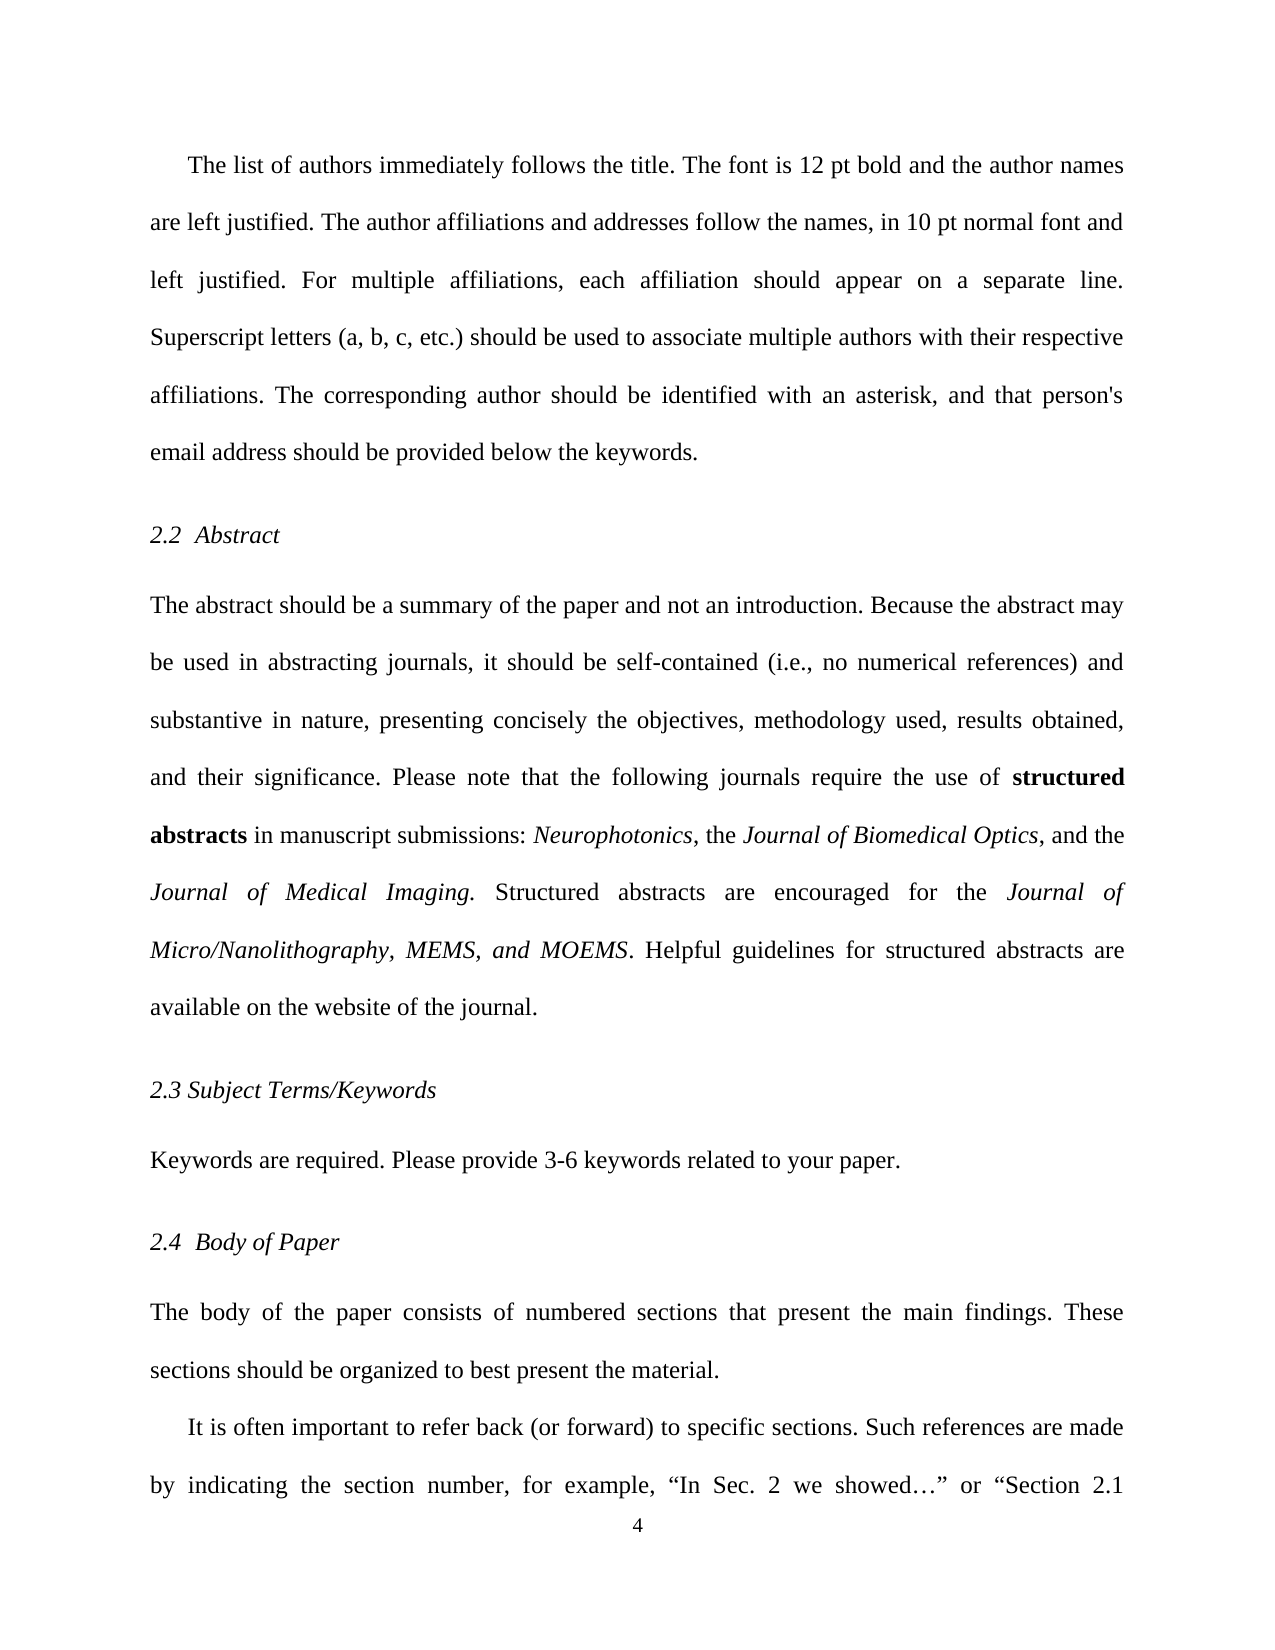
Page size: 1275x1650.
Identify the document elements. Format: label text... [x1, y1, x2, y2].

text Keywords are required. Please provide 3-6 keywords related to your paper. [150, 1145, 1125, 1174]
text The body of the paper consists of numbered sections that present the main findings. These sections should be organized to best present the material. [150, 1297, 1125, 1384]
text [150, 1412, 1125, 1499]
text The list of authors immediately follows the title. The font is 12 pt bold and the author names are left justified. The author affiliations and addresses follow the names, in 10 pt normal font and left justified. For multiple affiliations, each affiliation should appear on a separate line. Superscript letters (a, b, c, etc.) should be used to associate multiple authors with their respective affiliations. The corresponding author should be identified with an asterisk, and that person's email address should be provided below the keywords. [150, 150, 1125, 466]
subtitle 2.2 Abstract [150, 520, 1125, 549]
subtitle 2.3 Subject Terms/Keywords [150, 1075, 1125, 1104]
text The abstract should be a summary of the paper and not an introduction. Because the abstract may be used in abstracting journals, it should be self-contained (i.e., no numerical references) and substantive in nature, presenting concisely the objectives, methodology used, results obtained, and their significance. Please note that the following journals require the use of structured abstracts in manuscript submissions: Neurophotonics, the Journal of Biomedical Optics, and the Journal of Medical Imaging. Structured abstracts are encouraged for the Journal of Micro/Nanolithography, MEMS, and MOEMS. Helpful guidelines for structured abstracts are available on the website of the journal. [150, 590, 1125, 1021]
subtitle 2.4 Body of Paper [150, 1227, 1125, 1256]
